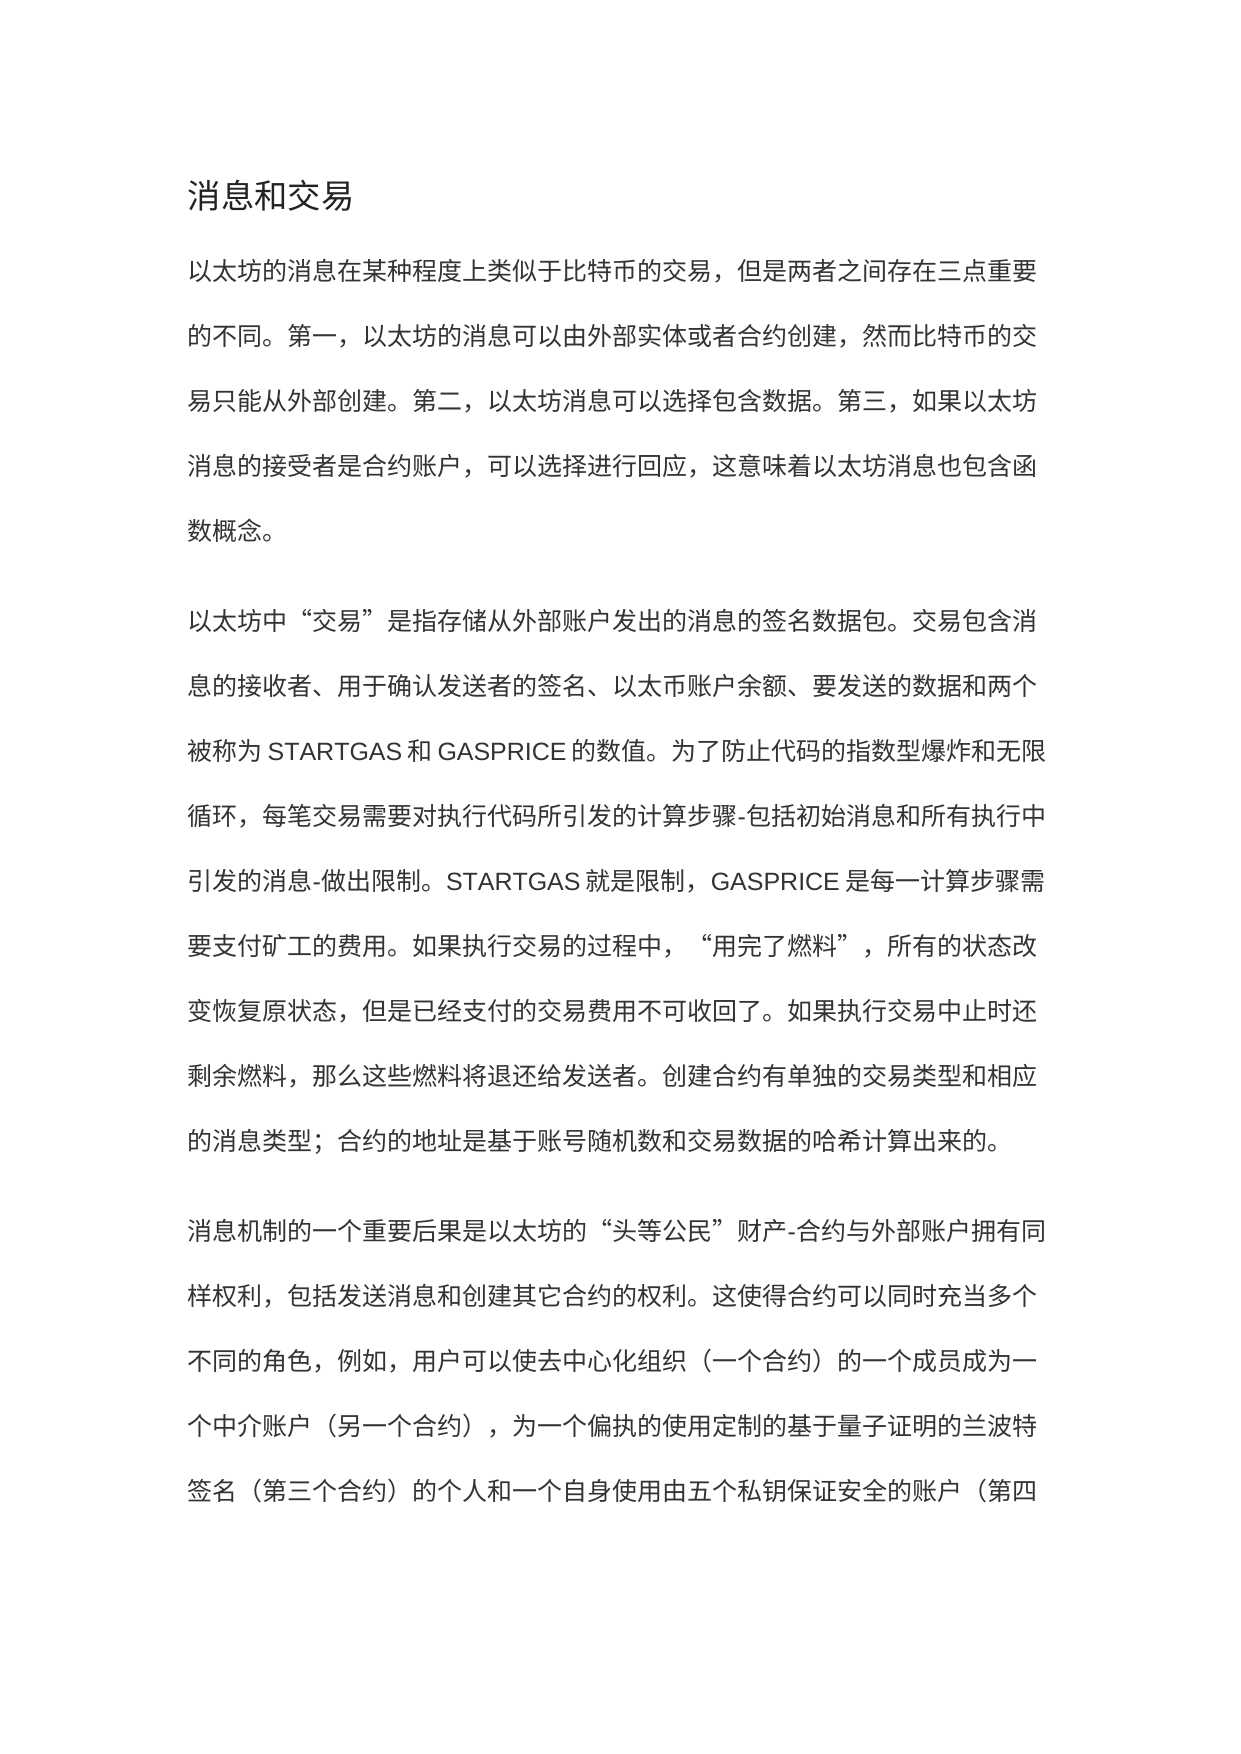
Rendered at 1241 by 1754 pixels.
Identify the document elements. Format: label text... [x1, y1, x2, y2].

text 以太坊的消息在某种程度上类似于比特币的交易，但是两者之间存在三点重要的不同。第一，以太坊的消息可以由外部实体或者合约创建，然而比特币的交易只能从外部创建。第二，以太坊消息可以选择包含数据。第三，如果以太坊消息的接受者是合约账户，可以选择进行回应，这意味着以太坊消息也包含函数概念。 [187, 237, 1053, 562]
text 以太坊中“交易”是指存储从外部账户发出的消息的签名数据包。交易包含消息的接收者、用于确认发送者的签名、以太币账户余额、要发送的数据和两个被称为STARTGAS和GASPRICE的数值。为了防止代码的指数型爆炸和无限循环，每笔交易需要对执行代码所引发的计算步骤-包括初始消息和所有执行中引发的消息-做出限制。STARTGAS就是限制，GASPRICE是每一计算步骤需要支付矿工的费用。如果执行交易的过程中，“用完了燃料”，所有的状态改变恢复原状态，但是已经支付的交易费用不可收回了。如果执行交易中止时还剩余燃料，那么这些燃料将退还给发送者。创建合约有单独的交易类型和相应的消息类型；合约的地址是基于账号随机数和交易数据的哈希计算出来的。 [187, 587, 1053, 1172]
subtitle 消息和交易 [187, 162, 1053, 227]
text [187, 1197, 1053, 1522]
